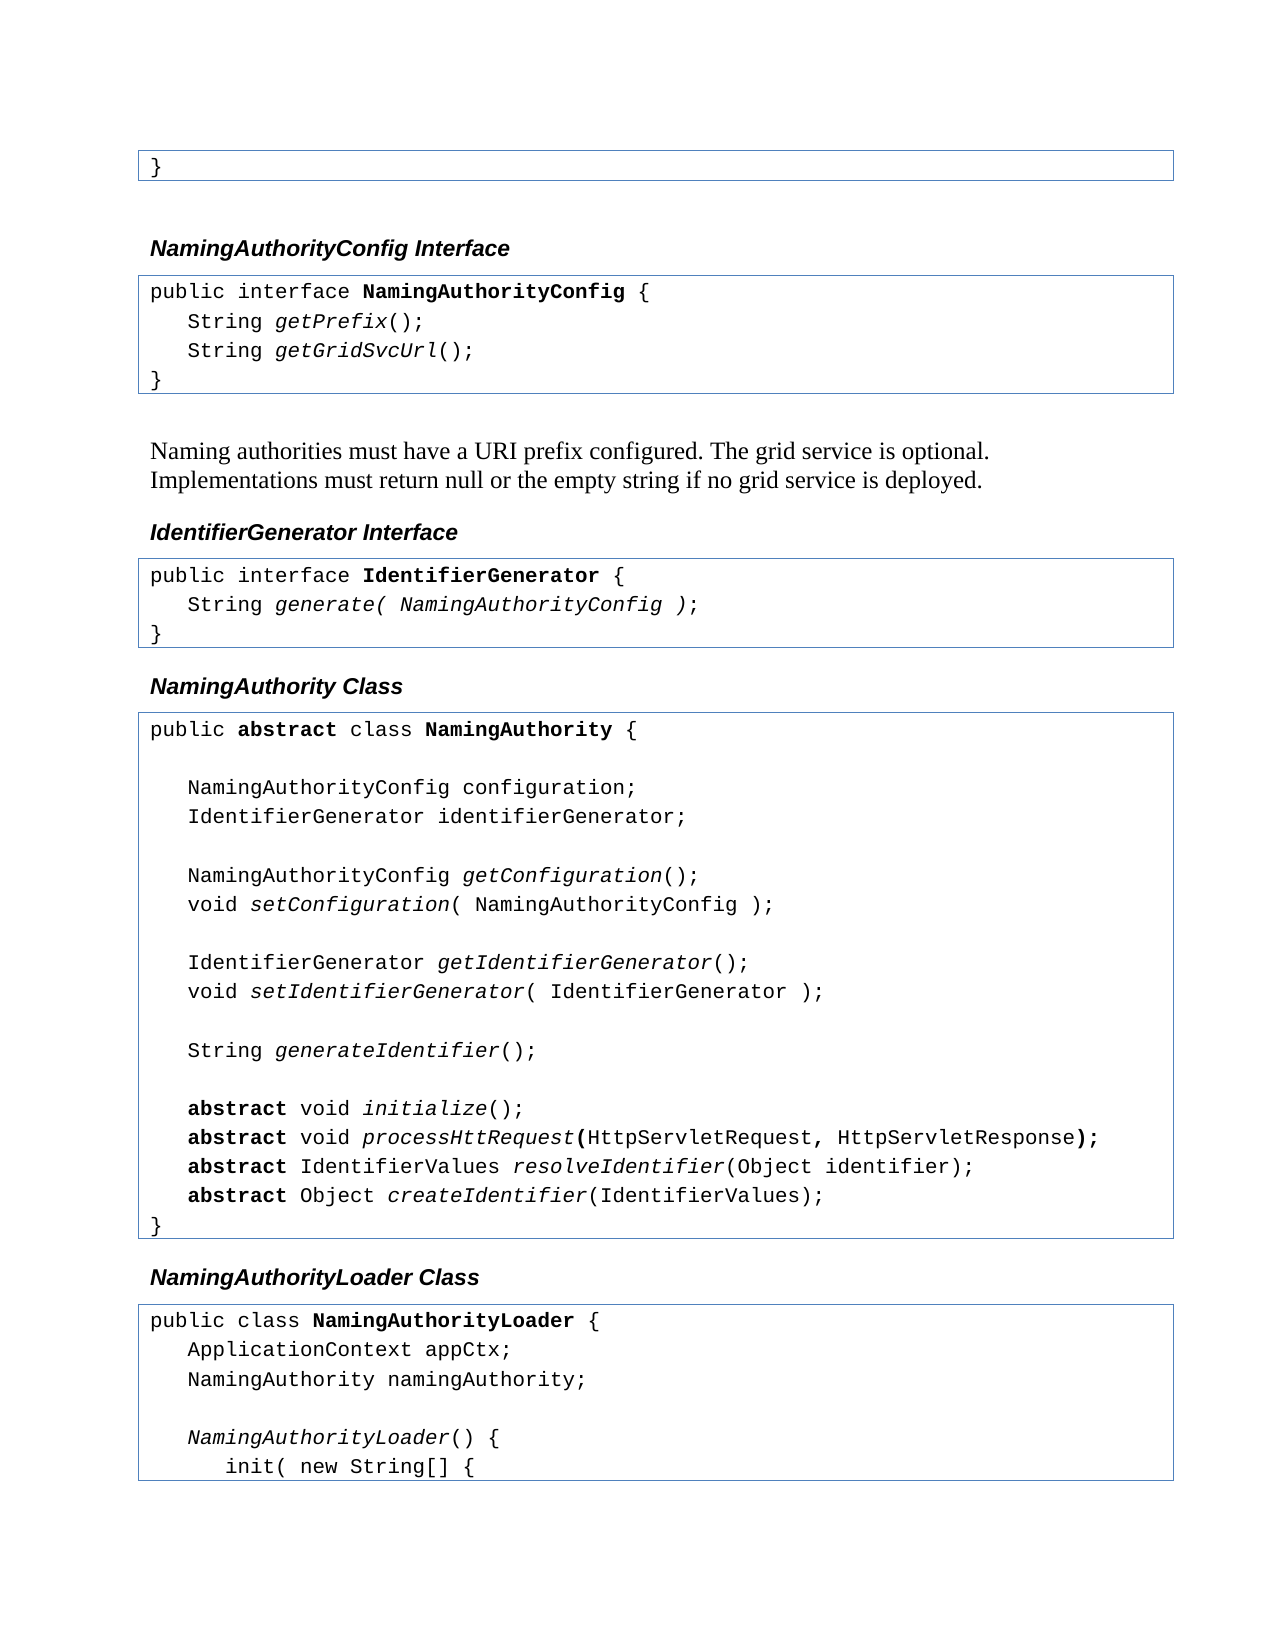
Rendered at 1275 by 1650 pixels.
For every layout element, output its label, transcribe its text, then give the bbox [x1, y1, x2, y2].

subtitle NamingAuthorityLoader Class [150, 1264, 1162, 1291]
subtitle NamingAuthority Class [150, 673, 1162, 699]
table_header public interface NamingAuthorityConfig { String getPrefix(); String getGridSvcUrl(); } [139, 276, 1173, 393]
table_header public abstract class NamingAuthority { NamingAuthorityConfig configuration; IdentifierGenerator identifierGenerator; NamingAuthorityConfig getConfiguration(); void setConfiguration( NamingAuthorityConfig ); IdentifierGenerator getIdentifierGenerator(); void setIdentifierGenerator( IdentifierGenerator ); String generateIdentifier(); abstract void initialize(); abstract void processHttRequest(HttpServletRequest, HttpServletResponse); abstract IdentifierValues resolveIdentifier(Object identifier); abstract Object createIdentifier(IdentifierValues); } [139, 713, 1173, 1238]
subtitle NamingAuthorityConfig Interface [150, 235, 1162, 262]
text Naming authorities must have a URI prefix configured. The grid service is optional. Implementations must return null or the empty string if no grid service is deployed. [150, 435, 1162, 494]
subtitle IdentifierGenerator Interface [150, 519, 1162, 545]
table_header public interface IdentifierGenerator { String generate( NamingAuthorityConfig ); } [139, 559, 1173, 647]
table_header interface IdentifierValues { } [139, 151, 1173, 180]
